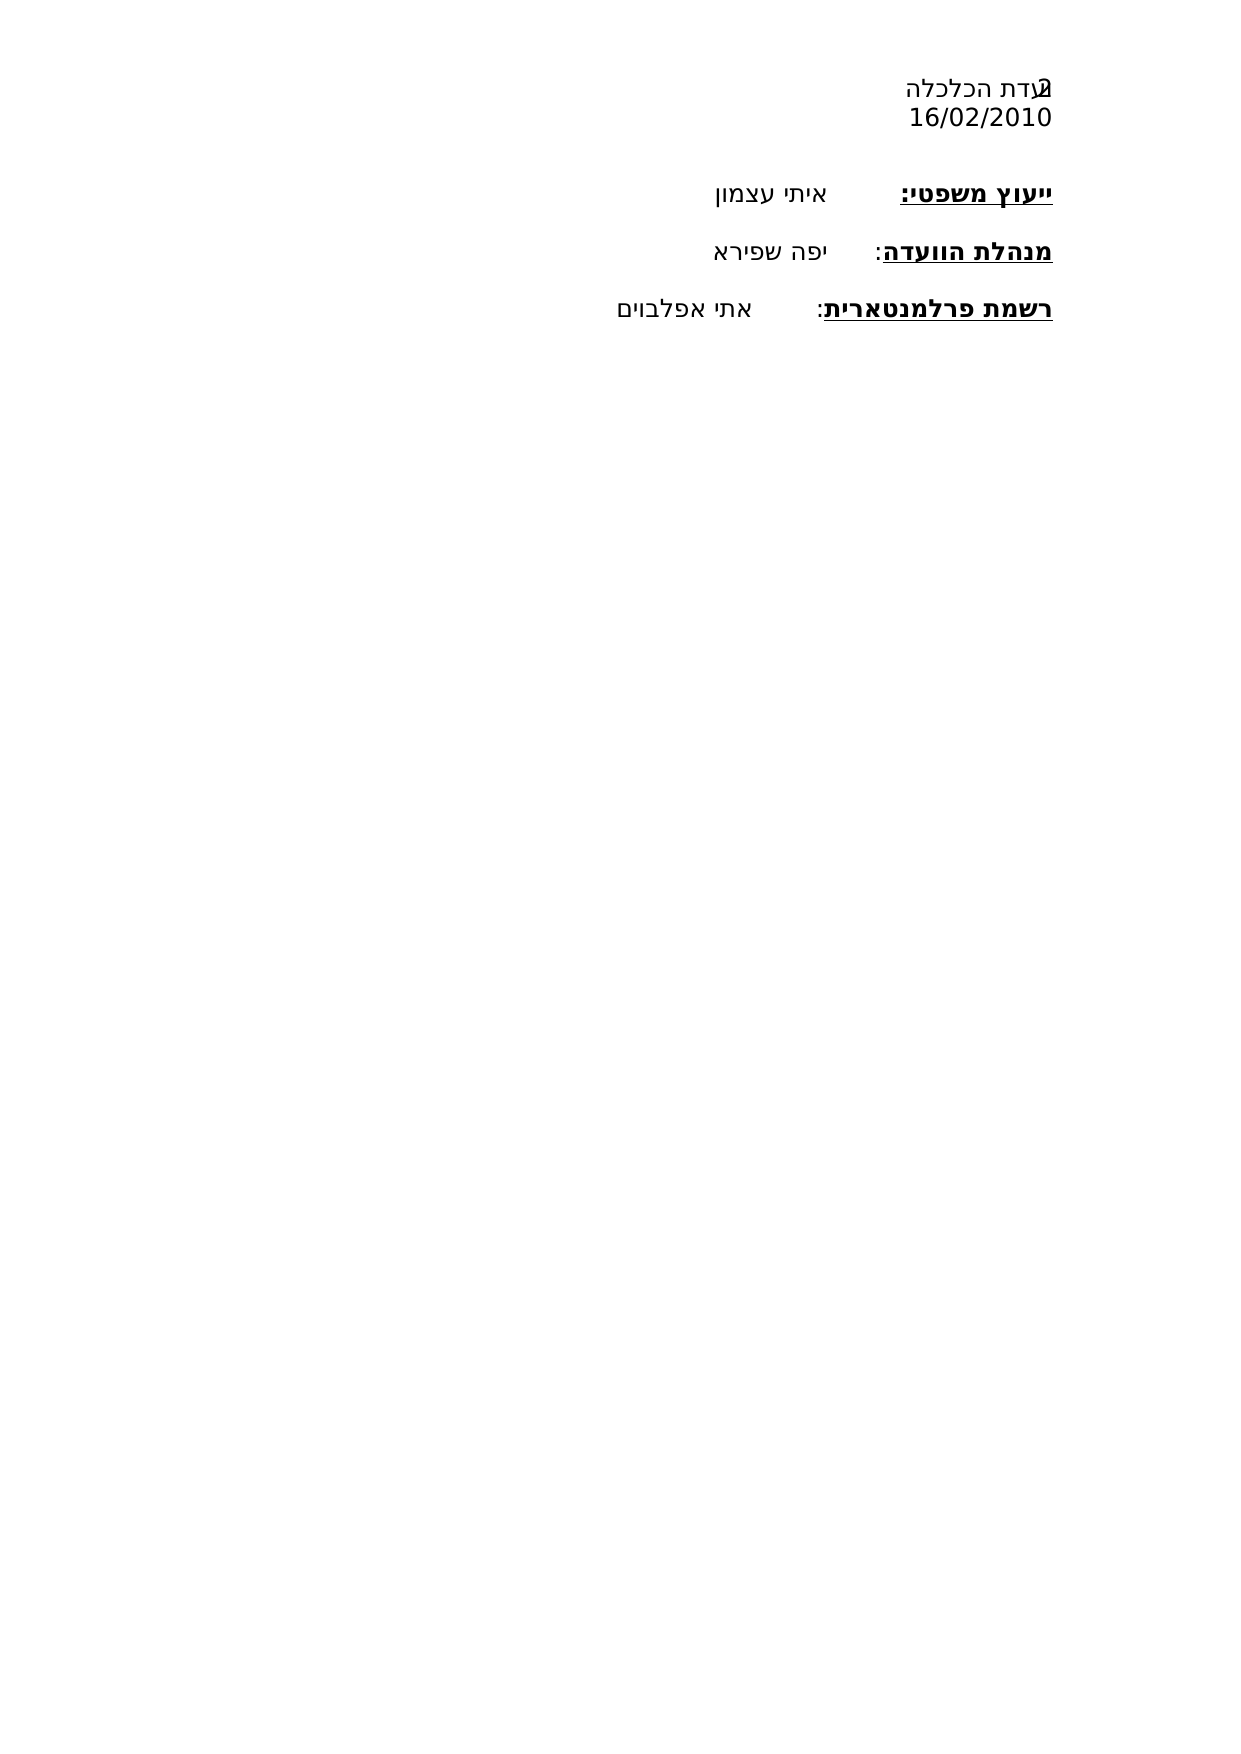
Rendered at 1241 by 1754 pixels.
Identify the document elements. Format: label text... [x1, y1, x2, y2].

text רשמת פרלמנטארית: אתי אפלבוים [187, 294, 1053, 324]
text ייעוץ משפטי: איתי עצמון [187, 179, 1053, 208]
text מנהלת הוועדה: יפה שפירא [187, 237, 1053, 266]
